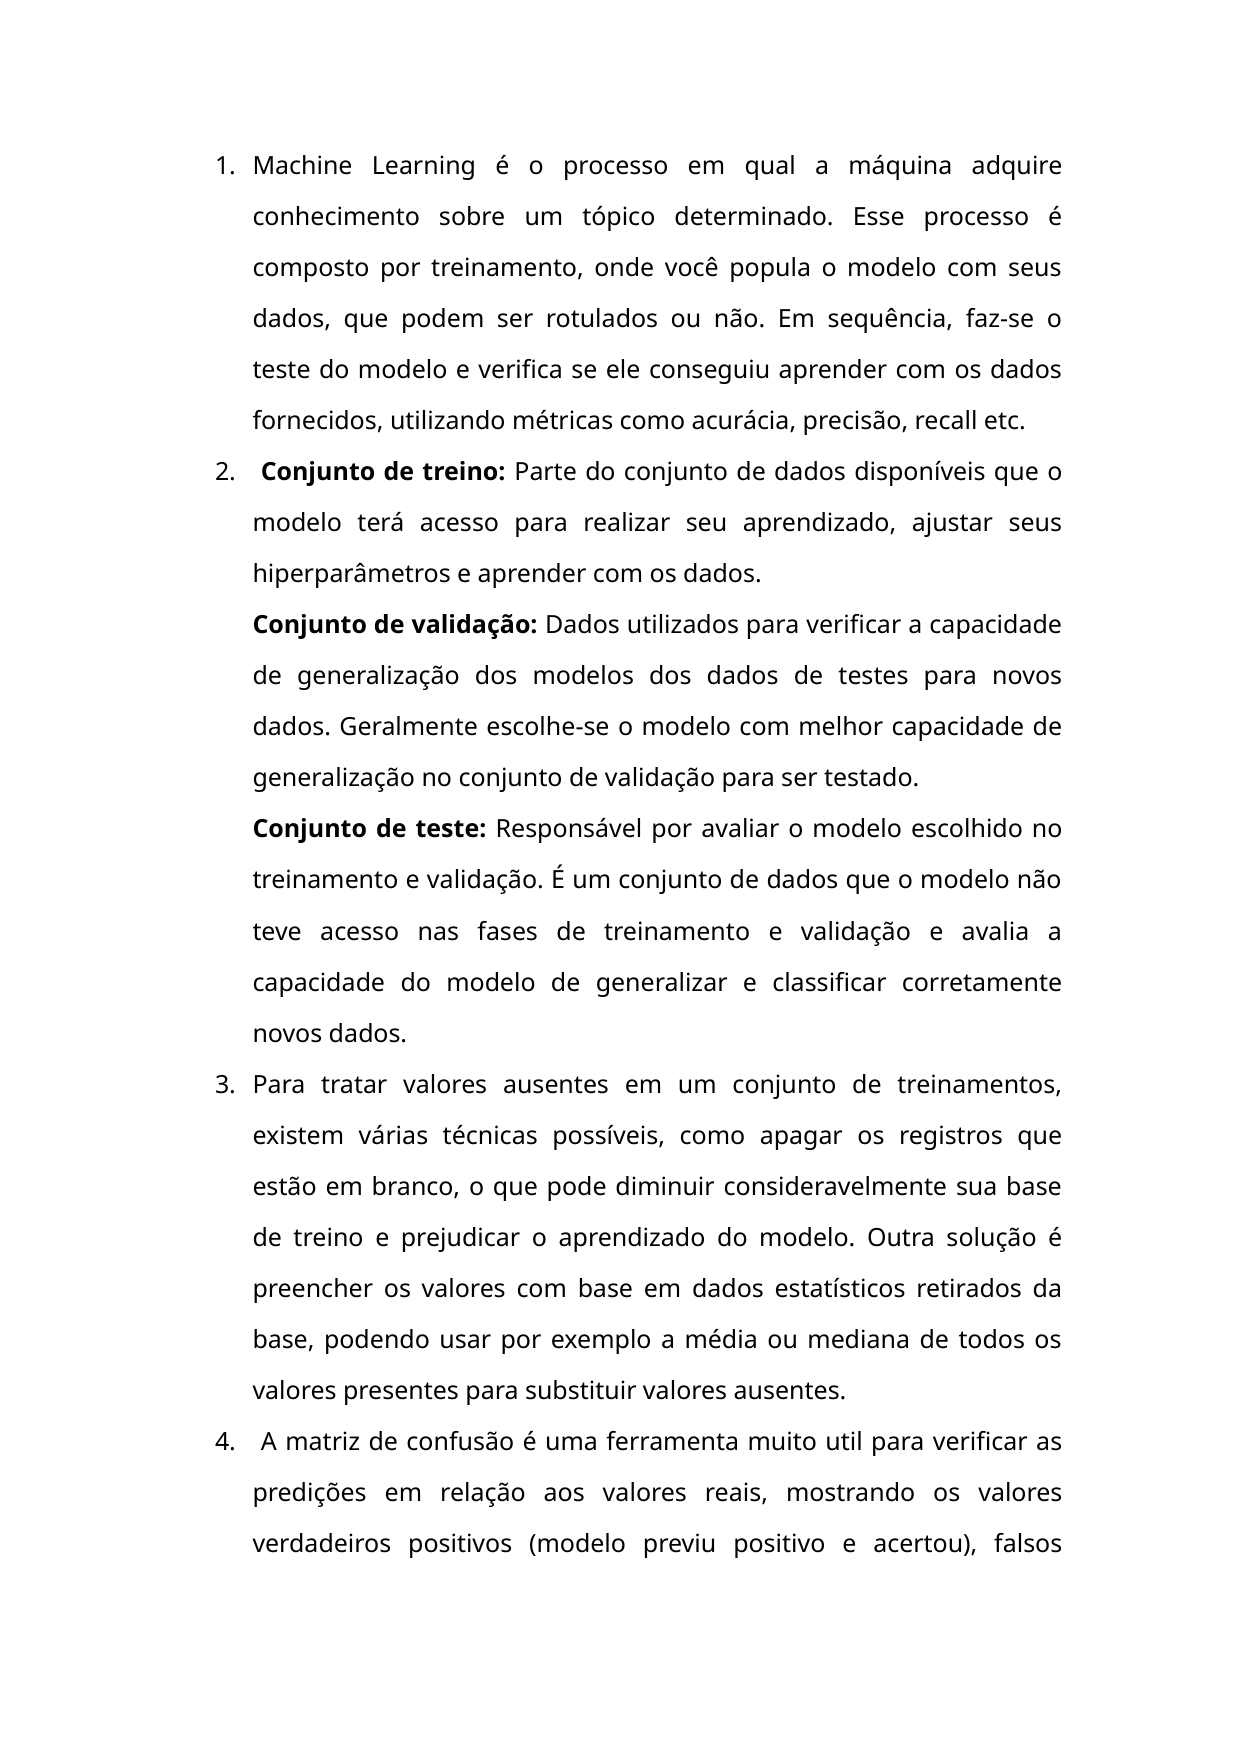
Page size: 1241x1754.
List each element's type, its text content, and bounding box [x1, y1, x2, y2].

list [215, 1424, 1063, 1560]
list Conjunto de teste: Responsável por avaliar o modelo escolhido no treinamento e validação. É um conjunto de dados que o modelo não teve acesso nas fases de treinamento e validação e avalia a capacidade do modelo de generalizar e classificar corretamente novos dados. [252, 811, 1063, 1049]
list Conjunto de validação: Dados utilizados para verificar a capacidade de generalização dos modelos dos dados de testes para novos dados. Geralmente escolhe-se o modelo com melhor capacidade de generalização no conjunto de validação para ser testado. [252, 607, 1063, 794]
list Machine Learning é o processo em qual a máquina adquire conhecimento sobre um tópico determinado. Esse processo é composto por treinamento, onde você popula o modelo com seus dados, que podem ser rotulados ou não. Em sequência, faz-se o teste do modelo e verifica se ele conseguiu aprender com os dados fornecidos, utilizando métricas como acurácia, precisão, recall etc. [215, 148, 1063, 437]
list Conjunto de treino: Parte do conjunto de dados disponíveis que o modelo terá acesso para realizar seu aprendizado, ajustar seus hiperparâmetros e aprender com os dados. [215, 454, 1063, 590]
list Para tratar valores ausentes em um conjunto de treinamentos, existem várias técnicas possíveis, como apagar os registros que estão em branco, o que pode diminuir consideravelmente sua base de treino e prejudicar o aprendizado do modelo. Outra solução é preencher os valores com base em dados estatísticos retirados da base, podendo usar por exemplo a média ou mediana de todos os valores presentes para substituir valores ausentes. [215, 1066, 1063, 1407]
